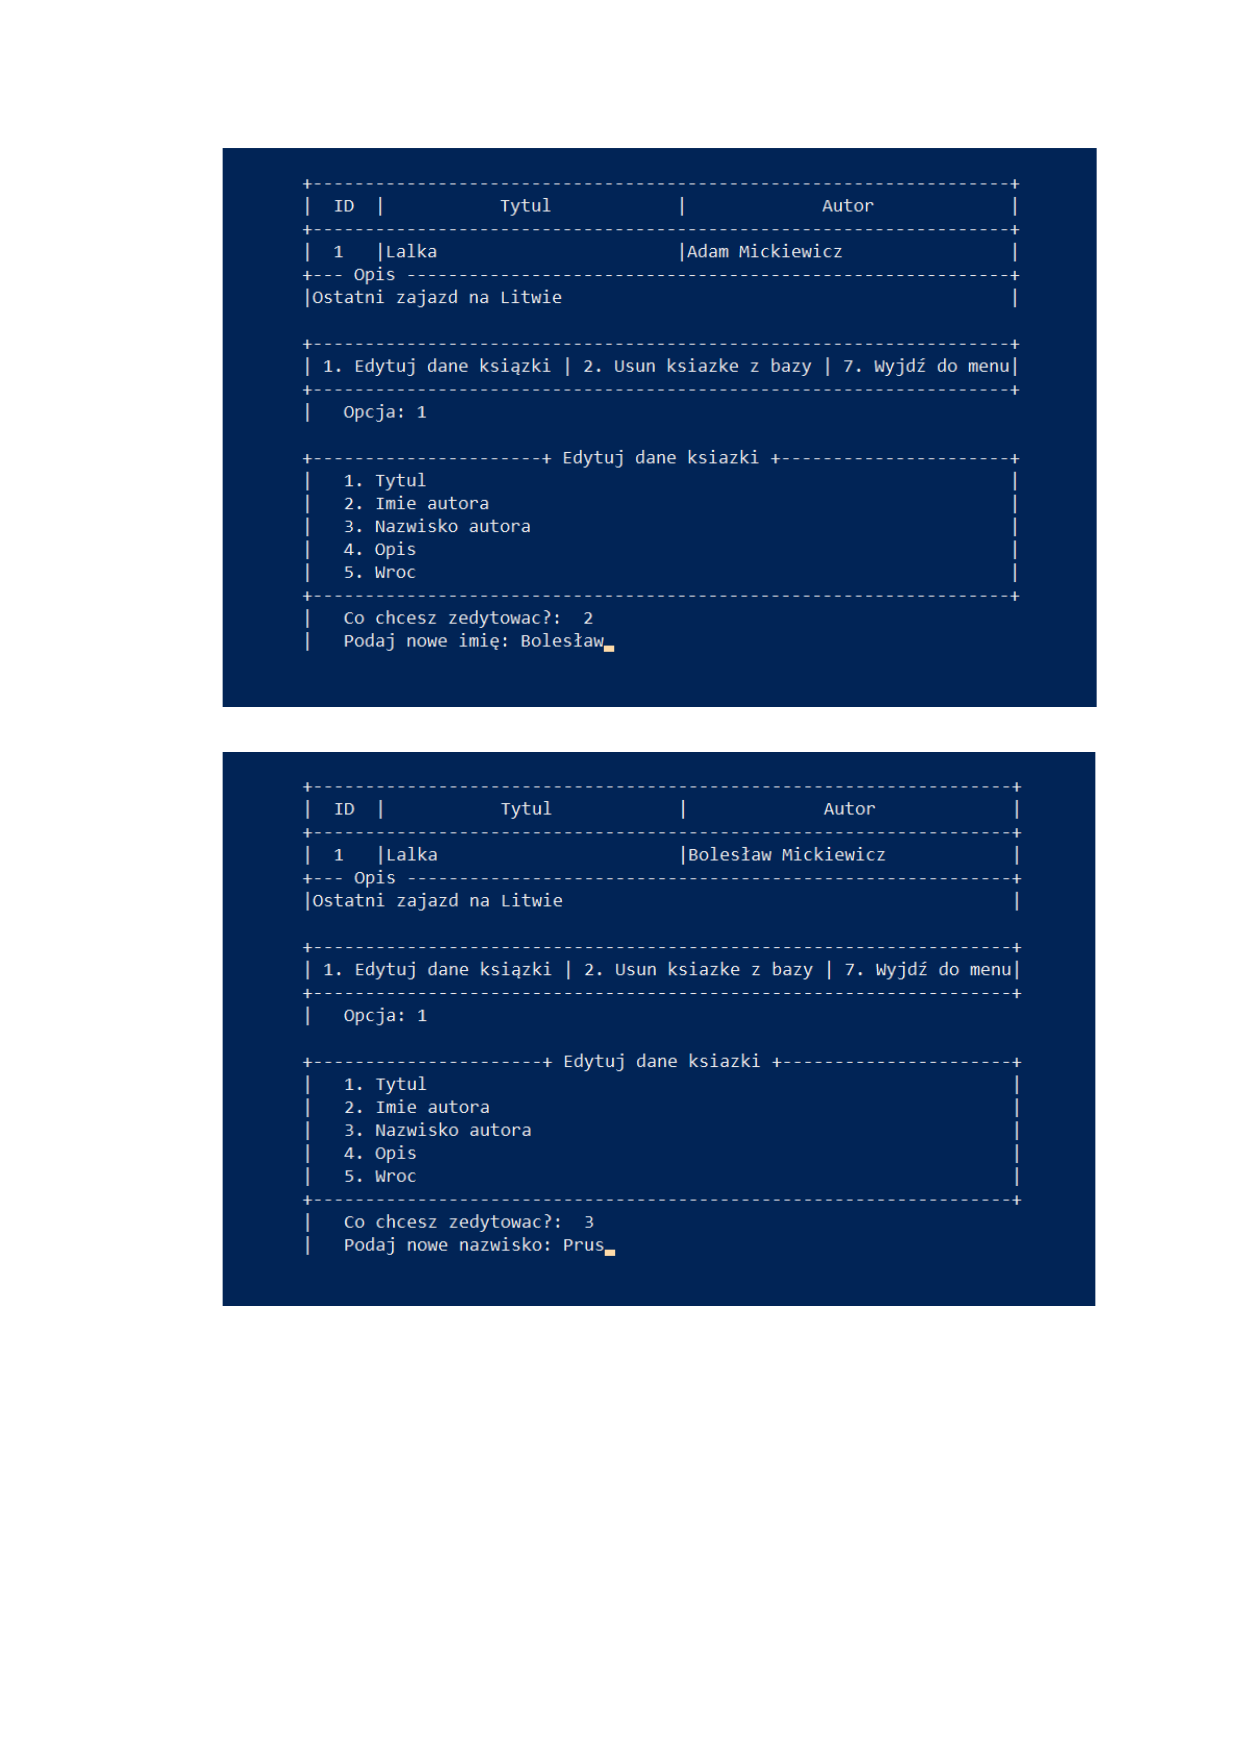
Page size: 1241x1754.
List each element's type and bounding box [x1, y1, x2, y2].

picture [222, 752, 1096, 1306]
picture [222, 147, 1097, 707]
